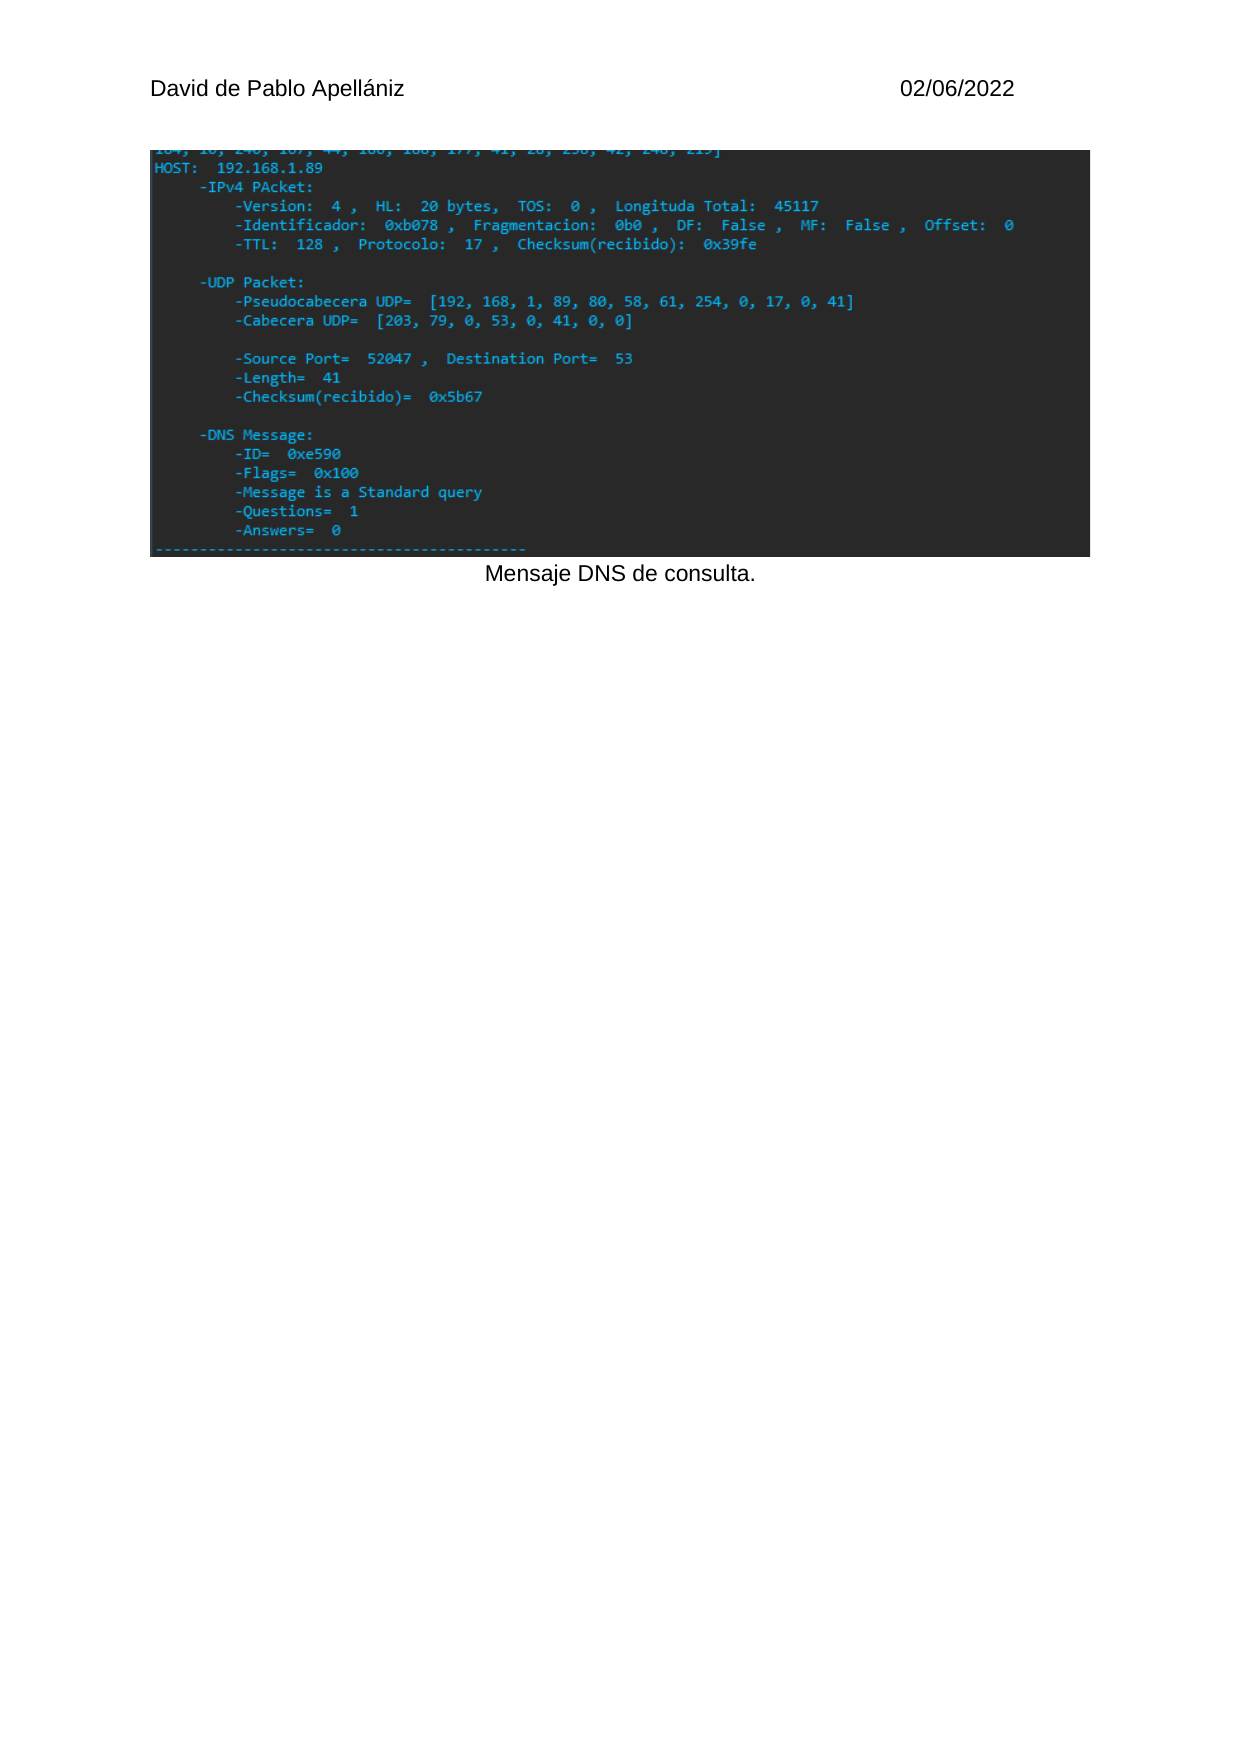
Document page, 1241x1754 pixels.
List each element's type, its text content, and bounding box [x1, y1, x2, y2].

picture [150, 150, 1091, 557]
text Mensaje DNS de consulta. [150, 560, 1090, 586]
